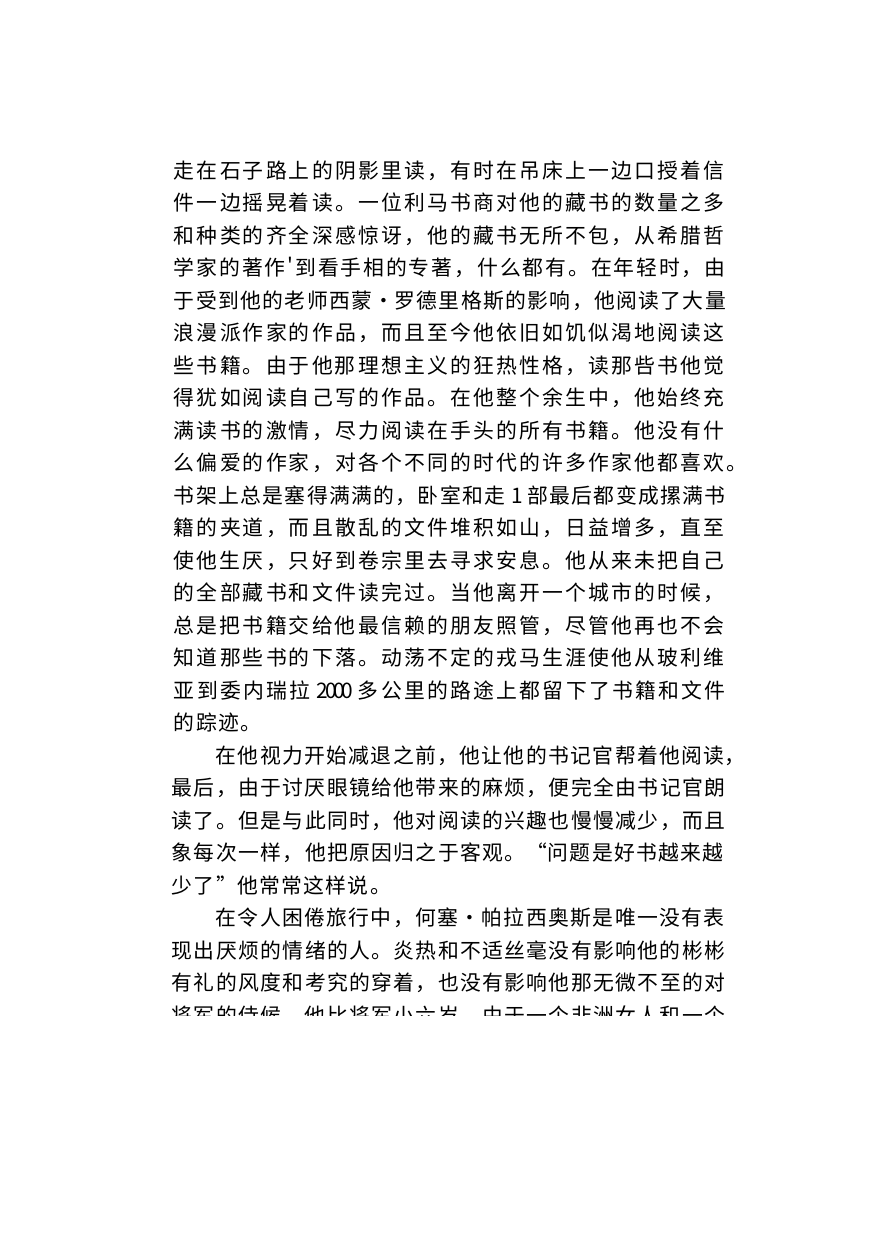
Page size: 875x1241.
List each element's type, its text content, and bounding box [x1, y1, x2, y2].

text 在他视力开始减退之前，他让他的书记官帮着他阅读，最后，由于讨厌眼镜给他带来的麻烦，便完全由书记官朗读了。但是与此同时，他对阅读的兴趣也慢慢减少，而且象每次一样，他把原因归之于客观。“问题是好书越来越少了”他常常这样说。 [172, 737, 726, 900]
text 走在石子路上的阴影里读，有时在吊床上一边口授着信件一边摇晃着读。一位利马书商对他的藏书的数量之多和种类的齐全深感惊讶，他的藏书无所不包，从希腊哲学家的著作'到看手相的专著，什么都有。在年轻时，由于受到他的老师西蒙•罗德里格斯的影响，他阅读了大量浪漫派作家的作品，而且至今他依旧如饥似渴地阅读这些书籍。由于他那理想主义的狂热性格，读那呰书他觉得犹如阅读自己写的作品。在他整个余生中，他始终充满读书的激情，尽力阅读在手头的所有书籍。他没有什么偏爱的作家，对各个不同的时代的许多作家他都喜欢。书架上总是塞得满满的，卧室和走1部最后都变成摞满书籍的夹道，而且散乱的文件堆积如山，日益增多，直至使他生厌，只好到卷宗里去寻求安息。他从来未把自己的全部藏书和文件读完过。当他离开一个城市的时候，总是把书籍交给他最信赖的朋友照管，尽管他再也不会知道那些书的下落。动荡不定的戎马生涯使他从玻利维亚到委内瑞拉2000多公里的路途上都留下了书籍和文件的踪迹。 [174, 152, 726, 737]
text 在令人困倦旅行中，何塞•帕拉西奥斯是唯一没有表现出厌烦的情绪的人。炎热和不适丝毫没有影响他的彬彬有礼的风度和考究的穿着，也没有影响他那无微不至的对将军的侍候。他比将军小六岁，由于一个非洲女人和一个西班牙男人的过错，他作为一个奴隶的后代出生在将军家里。他从 [172, 900, 726, 1016]
